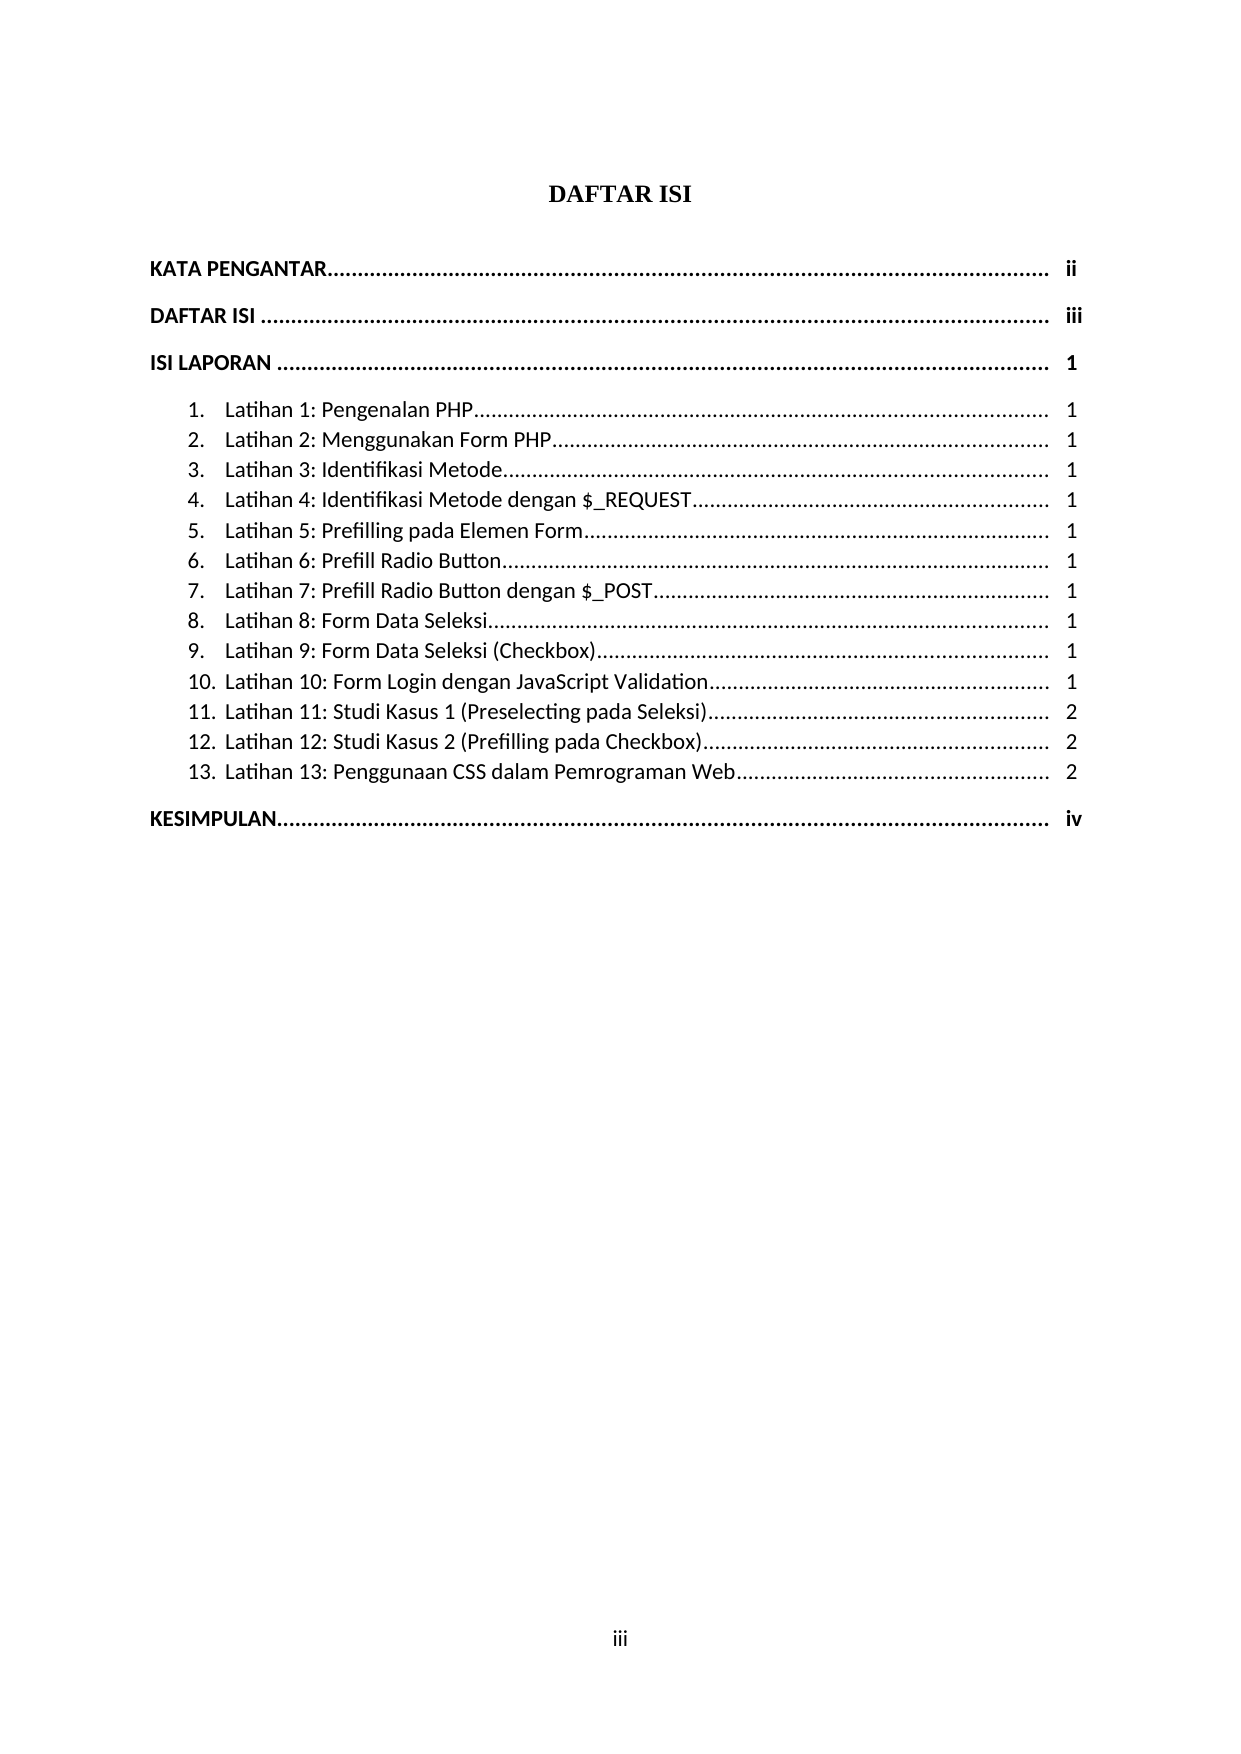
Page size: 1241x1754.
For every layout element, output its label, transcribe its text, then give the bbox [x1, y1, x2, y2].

list Latihan 5: Prefilling pada Elemen Form 1 [187, 516, 1090, 544]
list Latihan 9: Form Data Seleksi (Checkbox) 1 [187, 637, 1090, 665]
text DAFTAR ISI iii [150, 301, 1090, 329]
text KESIMPULAN iv [150, 804, 1090, 832]
list Latihan 10: Form Login dengan JavaScript Validation 1 [187, 667, 1090, 695]
text KATA PENGANTAR ii [150, 254, 1090, 282]
list Latihan 12: Studi Kasus 2 (Prefilling pada Checkbox) 2 [187, 727, 1090, 755]
list Latihan 4: Identifikasi Metode dengan $_REQUEST 1 [187, 486, 1090, 514]
text DAFTAR ISI [150, 179, 1090, 207]
list Latihan 7: Prefill Radio Button dengan $_POST 1 [187, 576, 1090, 604]
list Latihan 8: Form Data Seleksi 1 [187, 606, 1090, 634]
list Latihan 3: Identifikasi Metode 1 [187, 455, 1090, 483]
list Latihan 6: Prefill Radio Button 1 [187, 546, 1090, 574]
list Latihan 11: Studi Kasus 1 (Preselecting pada Seleksi) 2 [187, 697, 1090, 725]
list Latihan 2: Menggunakan Form PHP 1 [187, 425, 1090, 453]
list Latihan 13: Penggunaan CSS dalam Pemrograman Web 2 [187, 757, 1090, 786]
list Latihan 1: Pengenalan PHP 1 [187, 395, 1090, 423]
text ISI LAPORAN 1 [150, 348, 1090, 376]
